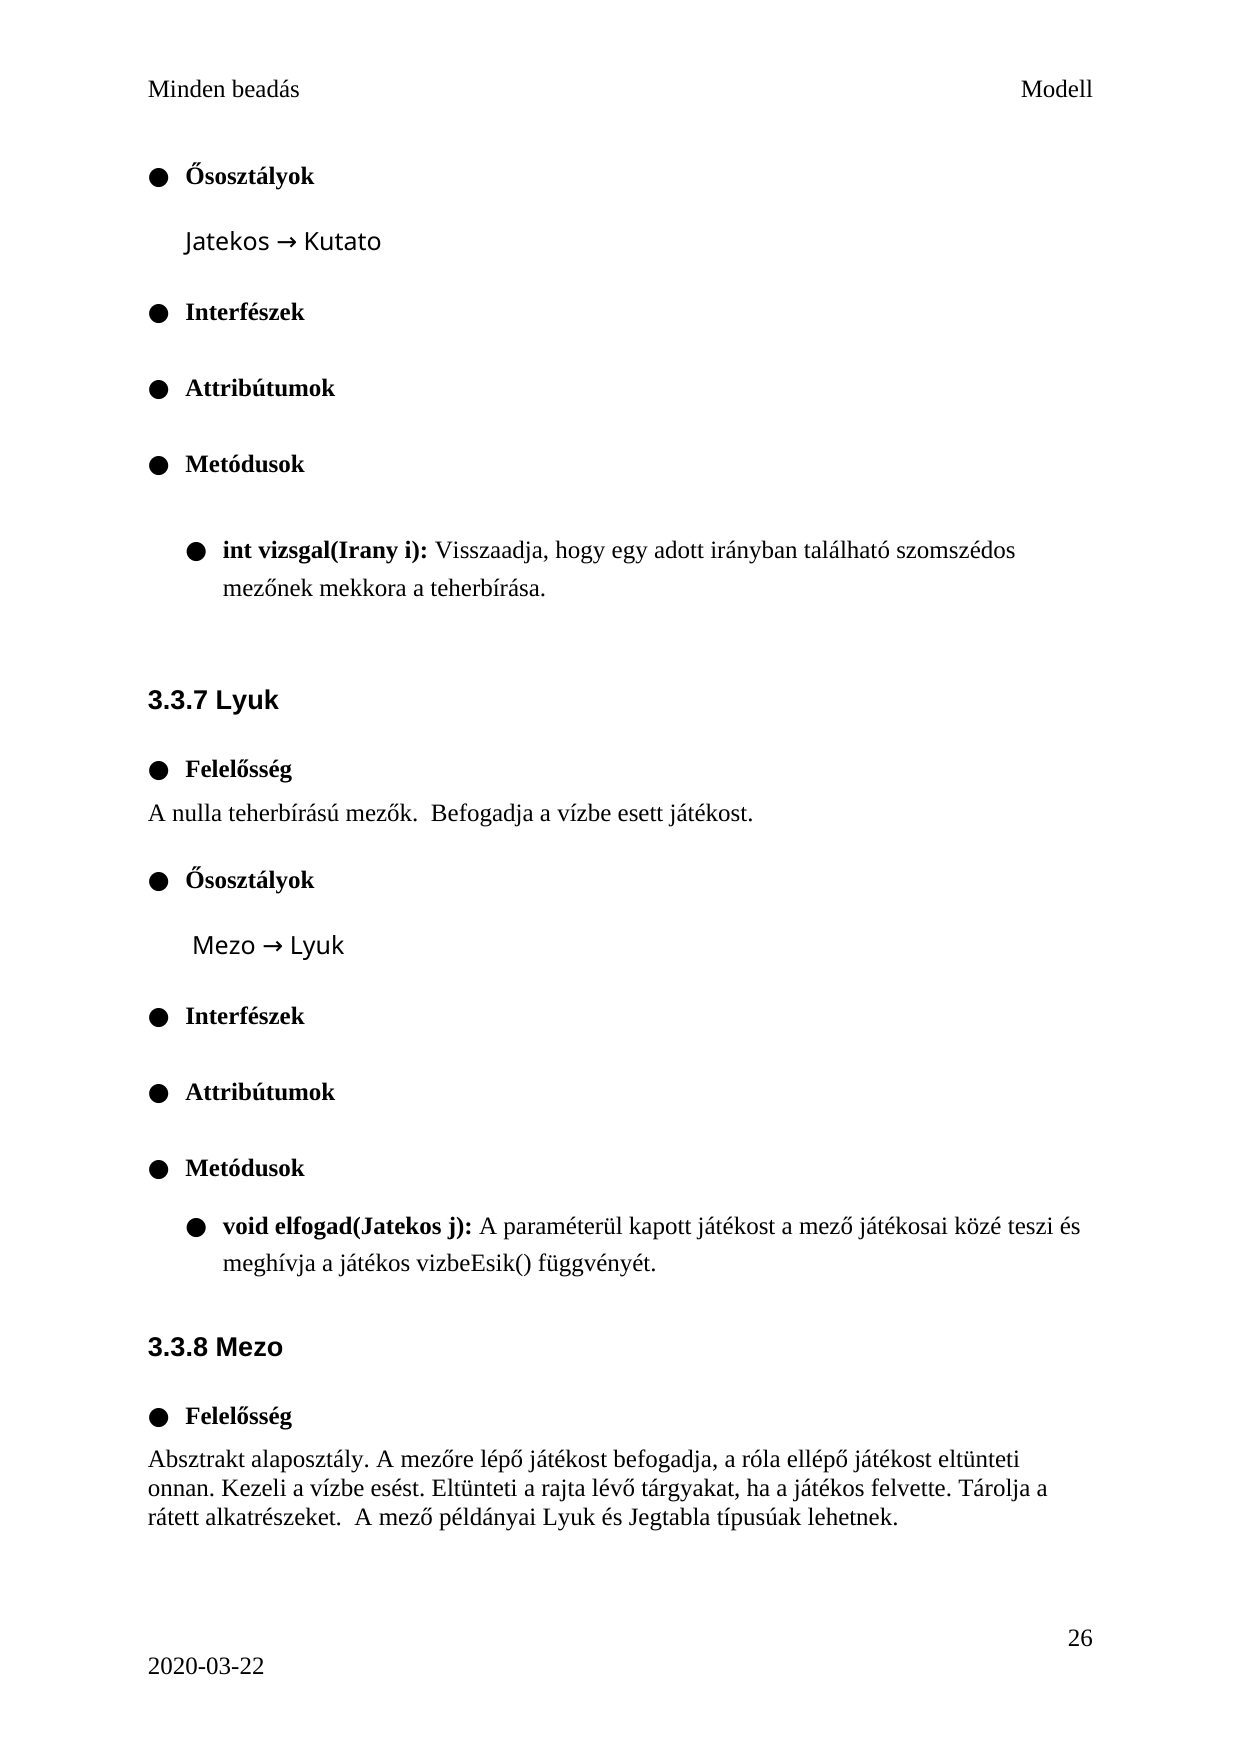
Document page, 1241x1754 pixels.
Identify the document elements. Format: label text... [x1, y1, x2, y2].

text Absztrakt alaposztály. A mezőre lépő játékost befogadja, a róla ellépő játékost eltünteti onnan. Kezeli a vízbe esést. Eltünteti a rajta lévő tárgyakat, ha a játékos felvette. Tárolja a rátett alkatrészeket. A mező példányai Lyuk és Jegtabla típusúak lehetnek. [148, 1444, 1092, 1531]
list Felelősség [148, 741, 1092, 792]
text 3.3.7 Lyuk [148, 684, 1092, 716]
text 3.3.8 Mezo [148, 1331, 1092, 1362]
list int vizsgal(Irany i): Visszaadja, hogy egy adott irányban található szomszédos mezőnek mekkora a teherbírása. [185, 522, 1092, 602]
list Interfészek [148, 987, 1092, 1038]
list Ősosztályok [148, 148, 1092, 199]
text A nulla teherbírású mezők. Befogadja a vízbe esett játékost. [148, 798, 1092, 827]
list Felelősség [148, 1387, 1092, 1438]
list Metódusok [148, 436, 1092, 487]
list Attribútumok [148, 1063, 1092, 1114]
list void elfogad(Jatekos j): A paraméterül kapott játékost a mező játékosai közé teszi és meghívja a játékos vizbeEsik() függvényét. [185, 1197, 1092, 1277]
text Jatekos →​ Kutato [148, 224, 1092, 258]
list Attribútumok [148, 359, 1092, 411]
list Metódusok [148, 1139, 1092, 1191]
list Ősosztályok [148, 852, 1092, 903]
text Mezo →​ Lyuk [148, 928, 1092, 962]
list Interfészek [148, 283, 1092, 334]
